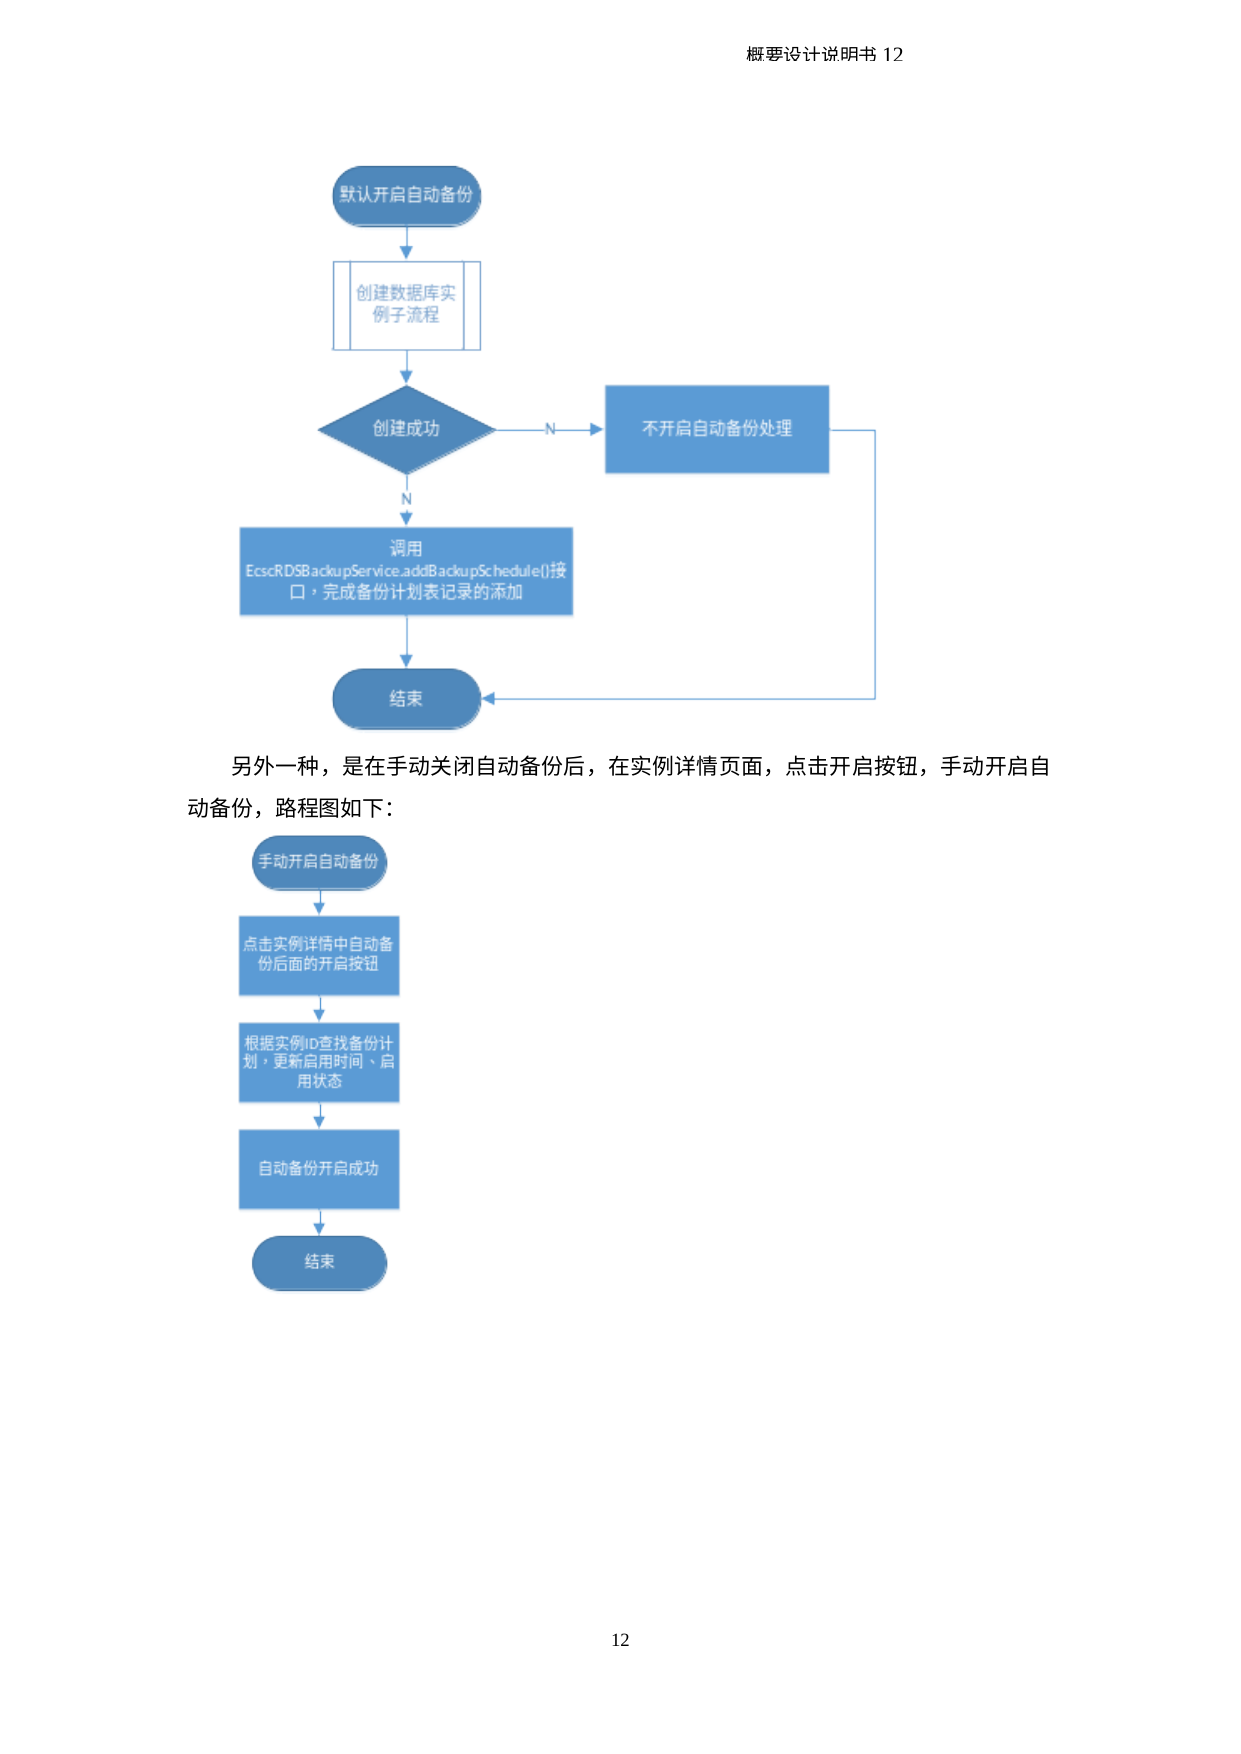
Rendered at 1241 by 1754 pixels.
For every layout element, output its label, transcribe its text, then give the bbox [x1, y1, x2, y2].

text 另外一种，是在手动关闭自动备份后，在实例详情页面，点击开启按钮，手动开启自动备份，路程图如下： [187, 749, 1053, 822]
